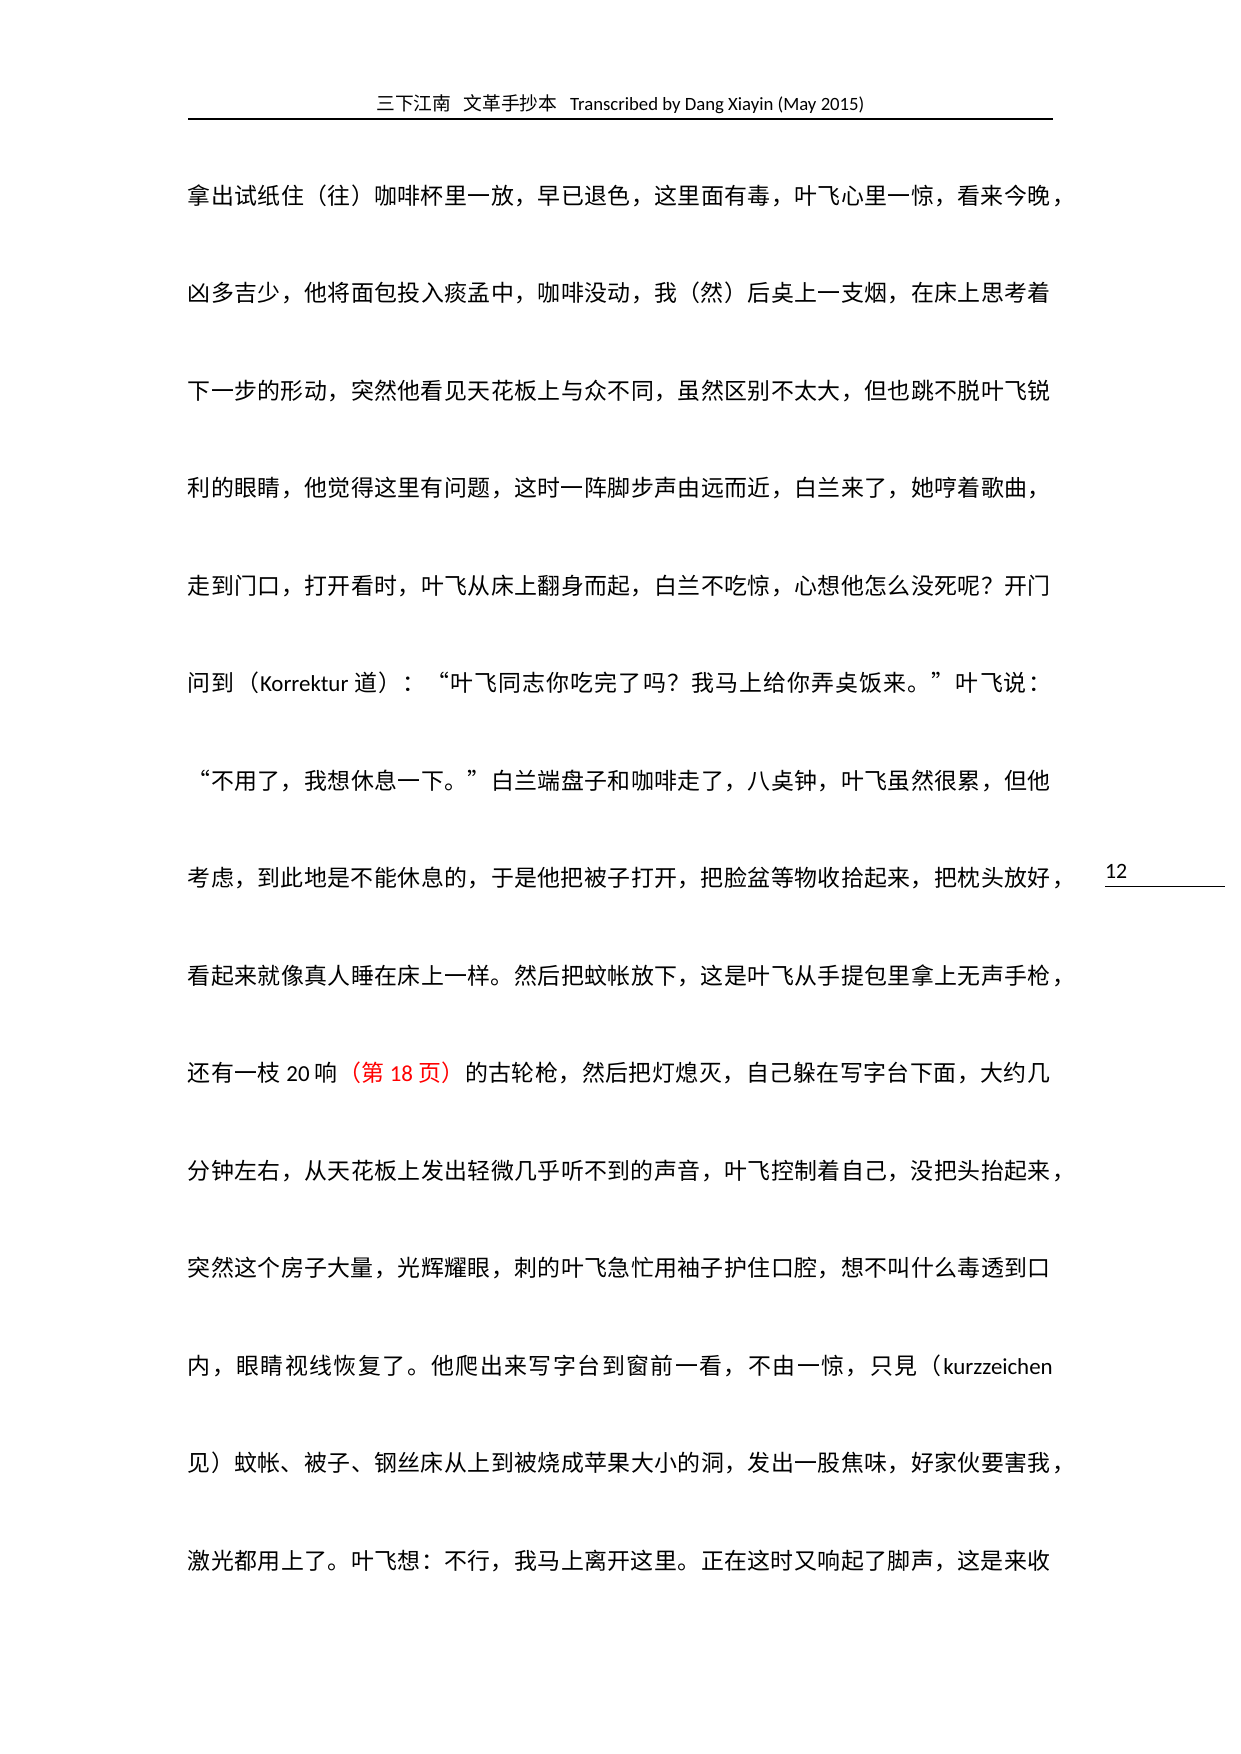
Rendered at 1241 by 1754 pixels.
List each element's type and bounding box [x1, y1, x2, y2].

text [187, 162, 1053, 1592]
